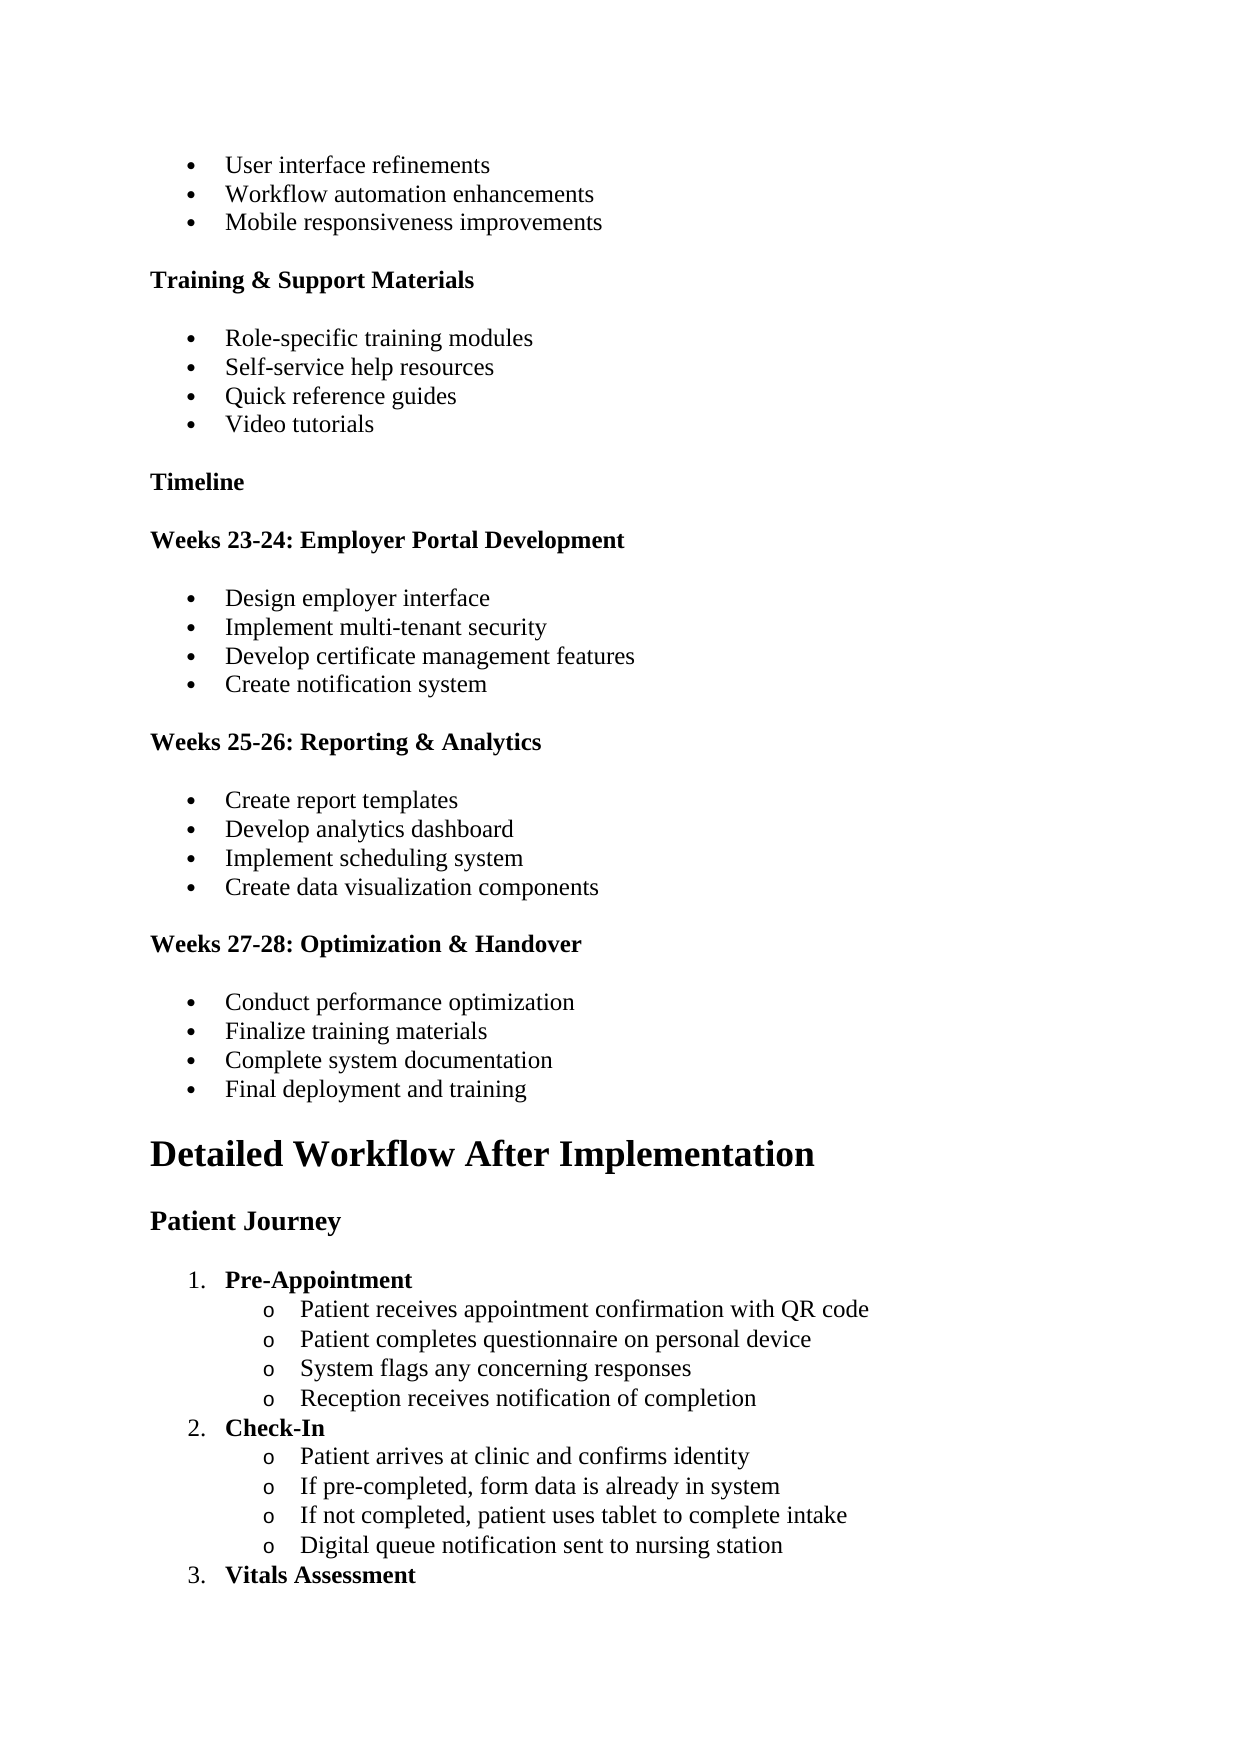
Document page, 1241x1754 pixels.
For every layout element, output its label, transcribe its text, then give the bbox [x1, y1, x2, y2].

text Weeks 25-26: Reporting & Analytics [150, 727, 1090, 756]
list Role-specific training modules [187, 323, 1090, 352]
text Detailed Workflow After Implementation [150, 1132, 1090, 1175]
list Pre-Appointment [187, 1266, 1090, 1294]
list Create report templates [187, 785, 1090, 814]
text Weeks 27-28: Optimization & Handover [150, 929, 1090, 958]
list Reception receives notification of completion [262, 1383, 1090, 1413]
list Final deployment and training [187, 1074, 1090, 1102]
list Complete system documentation [187, 1045, 1090, 1074]
list Implement scheduling system [187, 843, 1090, 872]
list If pre-completed, form data is already in system [262, 1471, 1090, 1501]
list Create notification system [187, 669, 1090, 698]
list Create data visualization components [187, 872, 1090, 900]
list Patient completes questionnaire on personal device [262, 1324, 1090, 1353]
list Vitals Assessment [187, 1560, 1090, 1588]
list Workflow automation enhancements [187, 179, 1090, 207]
list Design employer interface [187, 583, 1090, 612]
list Develop analytics dashboard [187, 814, 1090, 843]
list Check-In [187, 1413, 1090, 1441]
list Patient arrives at clinic and confirms identity [262, 1441, 1090, 1471]
list Implement multi-tenant security [187, 612, 1090, 641]
text Patient Journey [150, 1204, 1090, 1236]
text Training & Support Materials [150, 265, 1090, 294]
text Weeks 23-24: Employer Portal Development [150, 525, 1090, 554]
list If not completed, patient uses tablet to complete intake [262, 1501, 1090, 1530]
list Digital queue notification sent to nursing station [262, 1530, 1090, 1560]
list Video tutorials [187, 409, 1090, 438]
list Mobile responsiveness improvements [187, 207, 1090, 236]
list Conduct performance optimization [187, 987, 1090, 1016]
list Patient receives appointment confirmation with QR code [262, 1294, 1090, 1324]
text Timeline [150, 467, 1090, 496]
list Develop certificate management features [187, 641, 1090, 669]
list Quick reference guides [187, 381, 1090, 409]
list Self-service help resources [187, 352, 1090, 381]
list User interface refinements [187, 150, 1090, 179]
list Finalize training materials [187, 1016, 1090, 1045]
list System flags any concerning responses [262, 1353, 1090, 1383]
